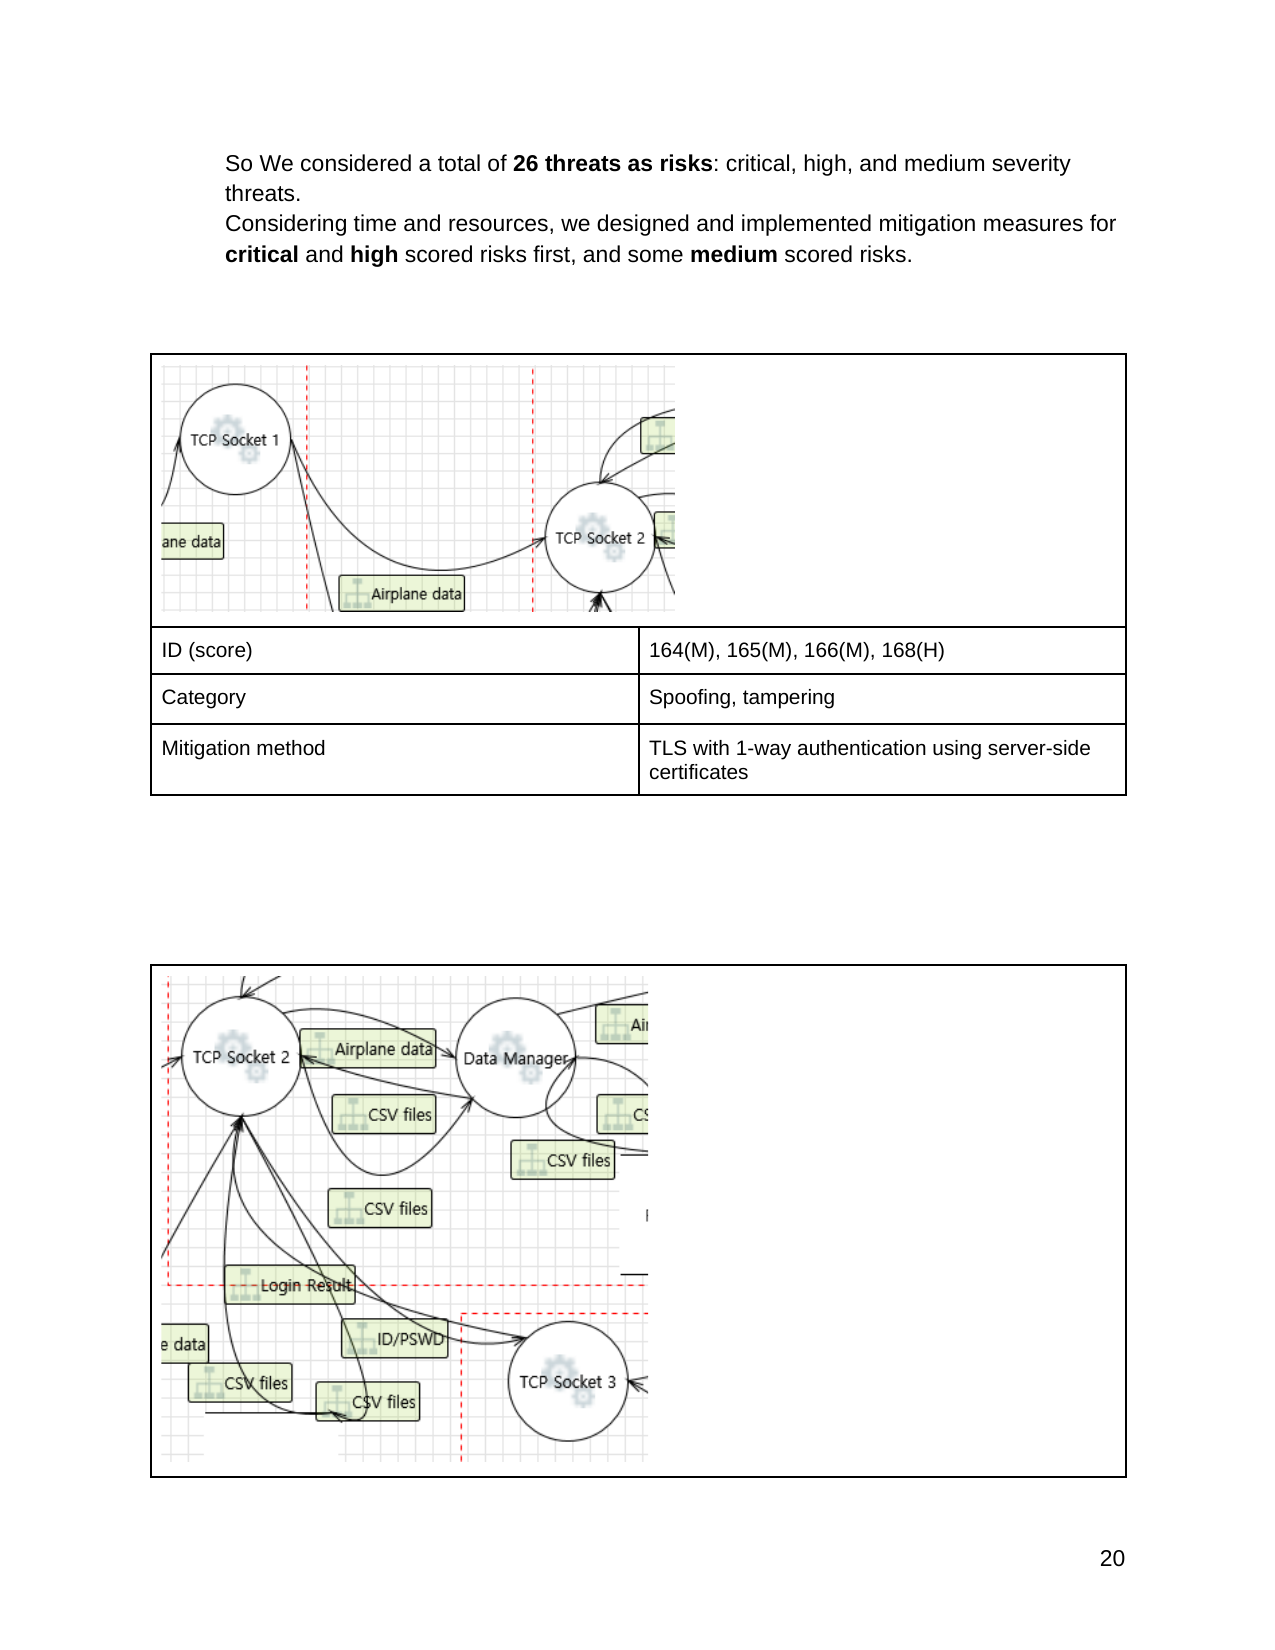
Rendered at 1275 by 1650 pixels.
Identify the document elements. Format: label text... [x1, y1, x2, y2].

table_cell ID (score) [152, 628, 638, 673]
table_cell Mitigation method [152, 725, 638, 794]
table_cell 164(M), 165(M), 166(M), 168(H) [640, 628, 1125, 673]
table_header [152, 355, 1125, 626]
table_header [152, 966, 1125, 1476]
text Considering time and resources, we designed and implemented mitigation measures for critical and high scored risks first, and some medium scored risks. [225, 210, 1125, 267]
table_cell TLS with 1-way authentication using server-side certificates [640, 725, 1125, 794]
table_cell Spoofing, tampering [640, 675, 1125, 723]
table_cell Category [152, 675, 638, 723]
text So We considered a total of 26 threats as risks: critical, high, and medium severity threats. [225, 150, 1125, 207]
picture [161, 976, 649, 1462]
picture [161, 365, 675, 612]
